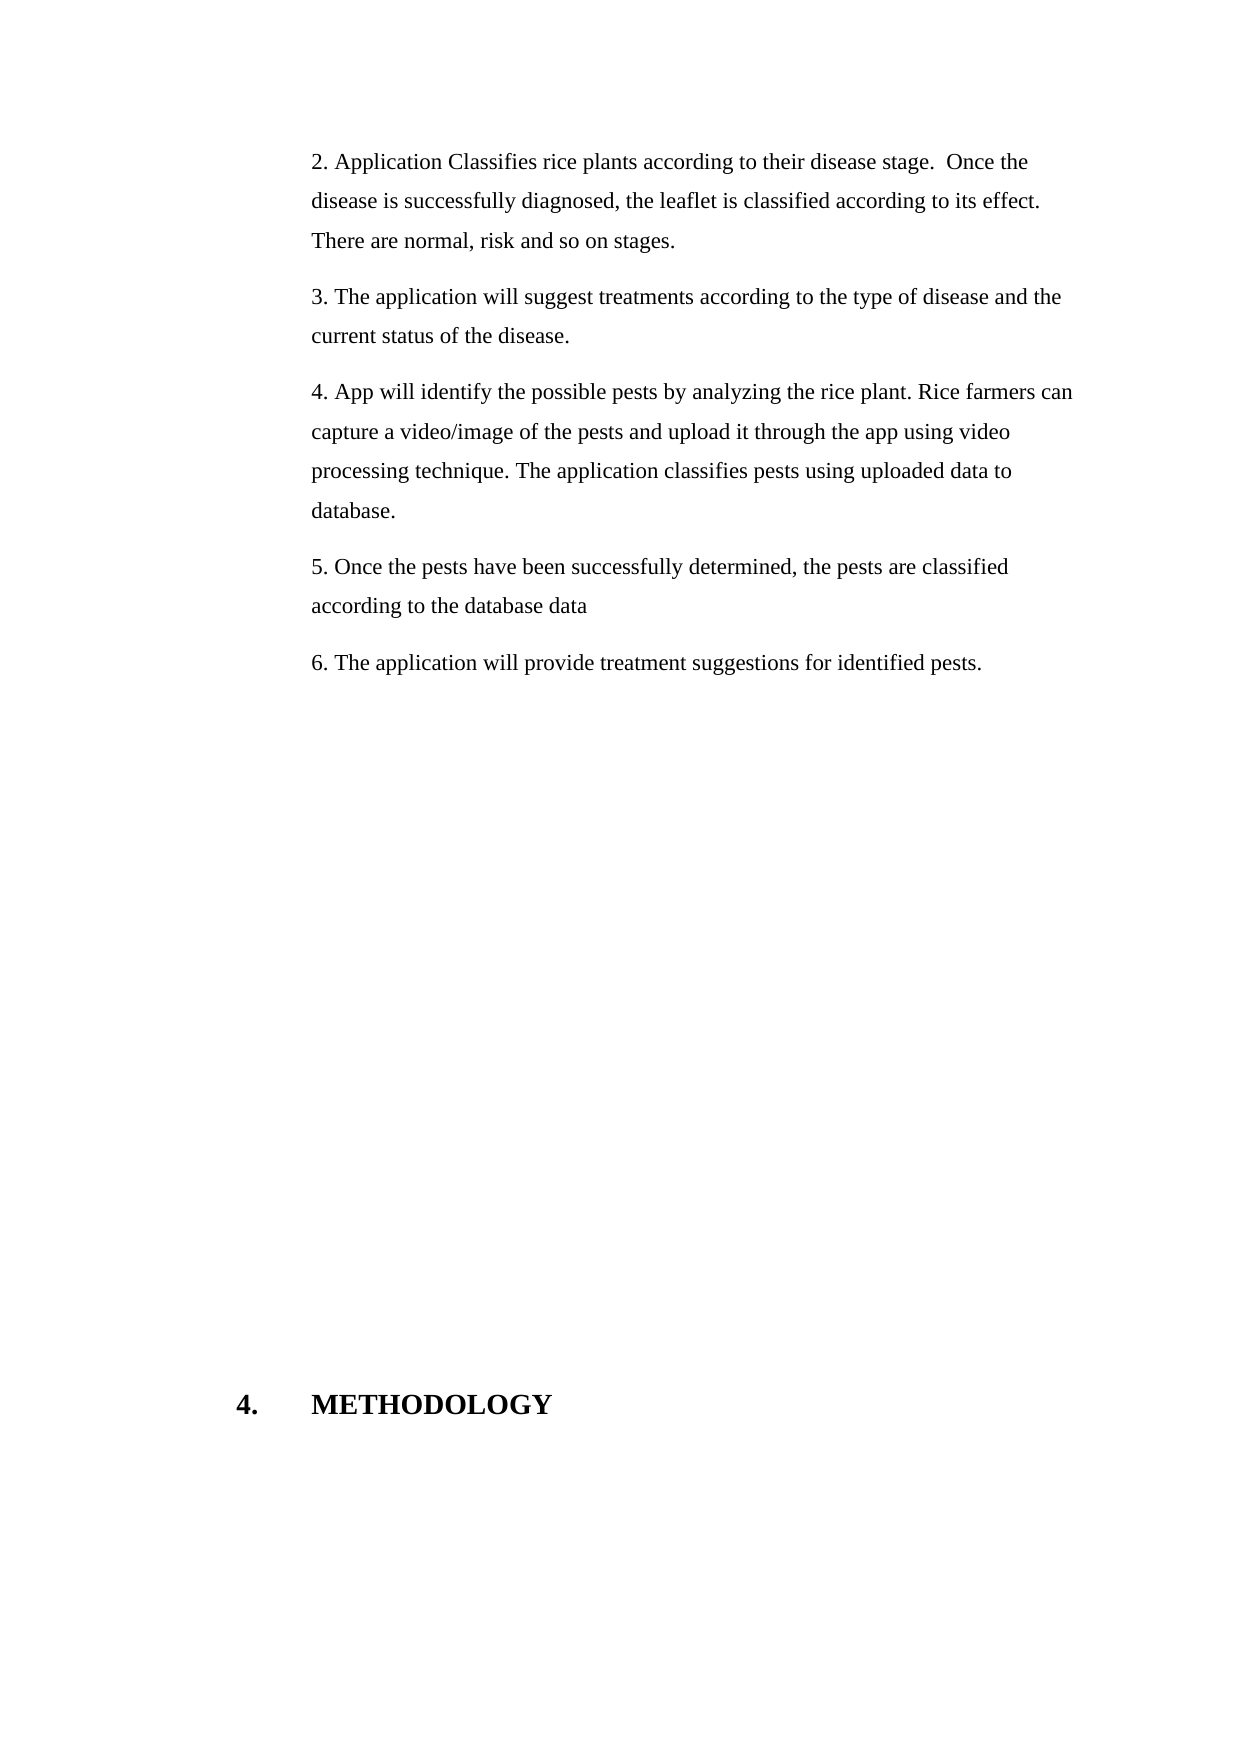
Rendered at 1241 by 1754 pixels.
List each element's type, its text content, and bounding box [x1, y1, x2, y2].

text 5. Once the pests have been successfully determined, the pests are classified according to the database data [311, 553, 1092, 619]
text 6. The application will provide treatment suggestions for identified pests. [311, 649, 1092, 675]
text 3. The application will suggest treatments according to the type of disease and the current status of the disease. [311, 283, 1092, 349]
text 2. Application Classifies rice plants according to their disease stage. Once the disease is successfully diagnosed, the leaflet is classified according to its effect. There are normal, risk and so on stages. [311, 148, 1092, 253]
text 4. App will identify the possible pests by analyzing the rice plant. Rice farmers can capture a video/image of the pests and upload it through the app using video processing technique. The application classifies pests using uploaded data to database. [311, 378, 1092, 523]
subtitle METHODOLOGY [236, 1387, 1092, 1420]
